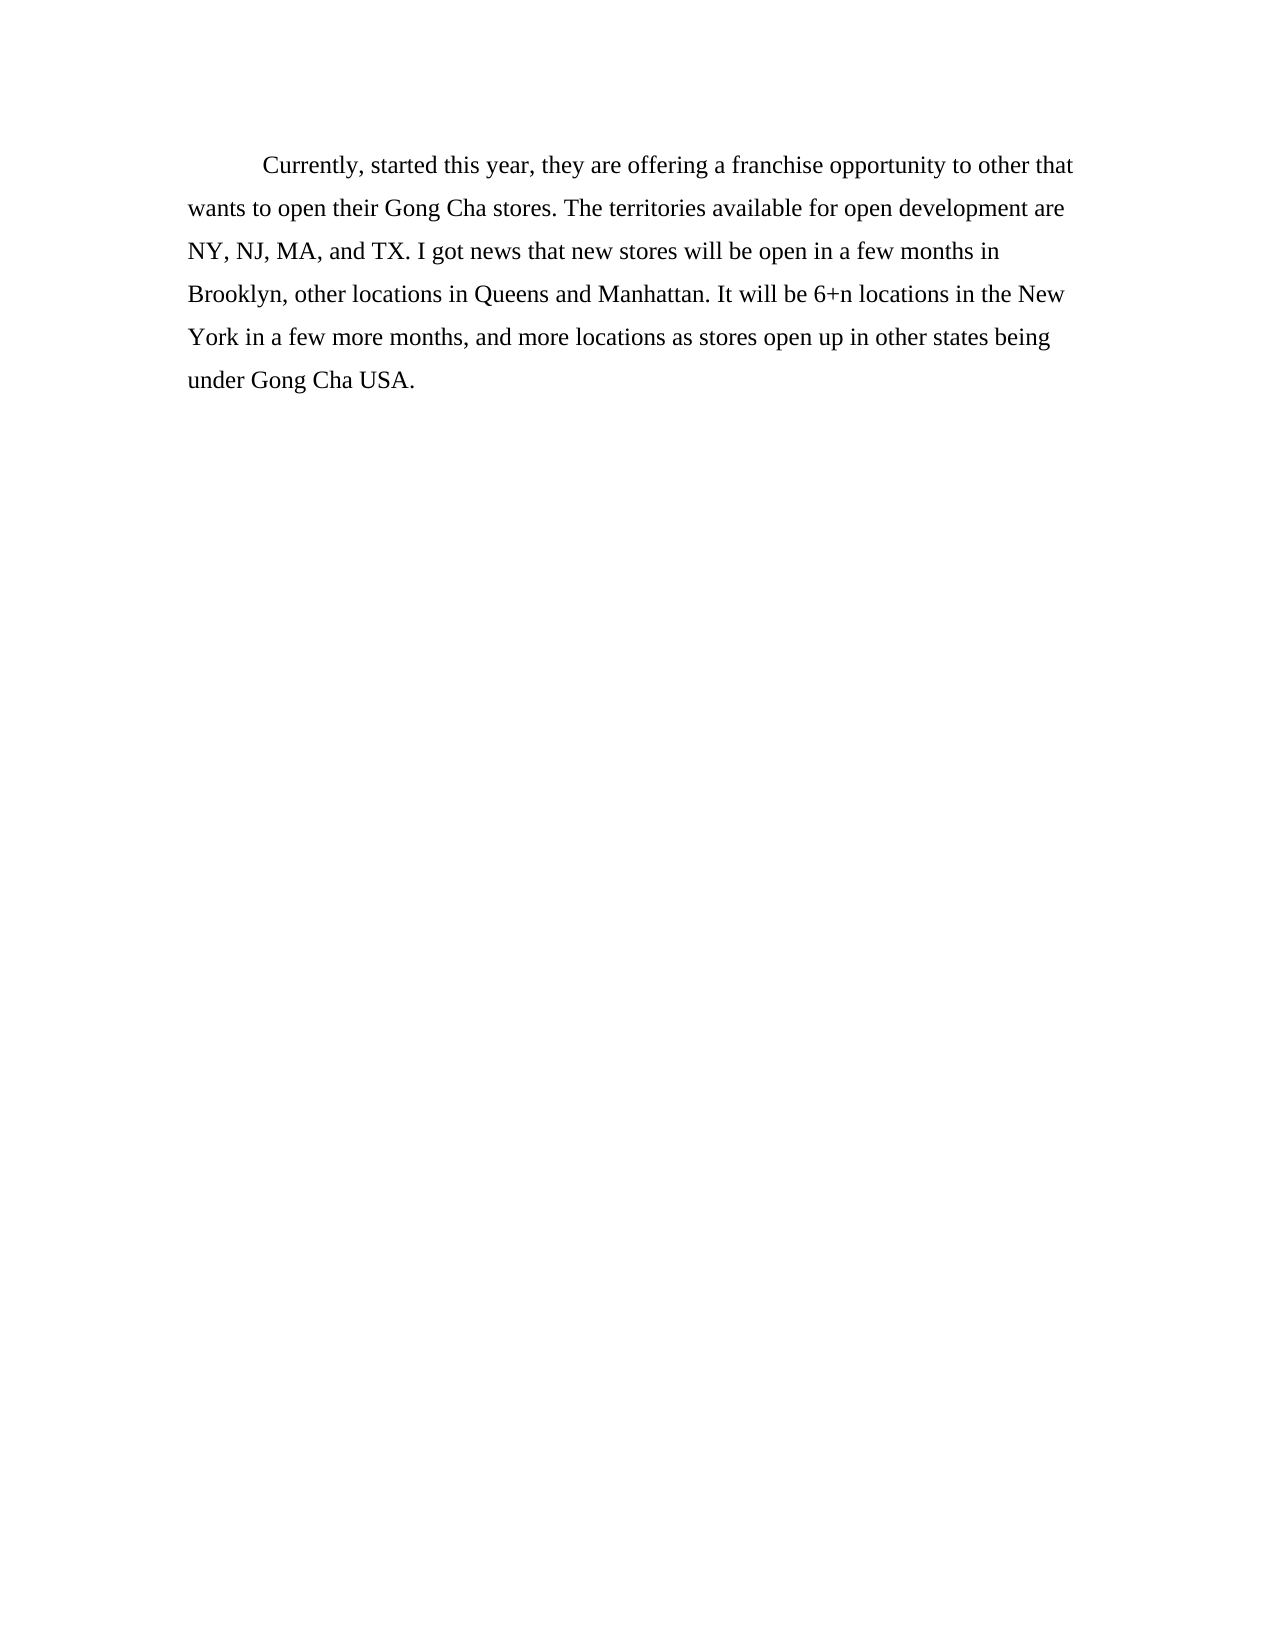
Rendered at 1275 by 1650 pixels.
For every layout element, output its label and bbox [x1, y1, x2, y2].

text [187, 150, 1087, 394]
